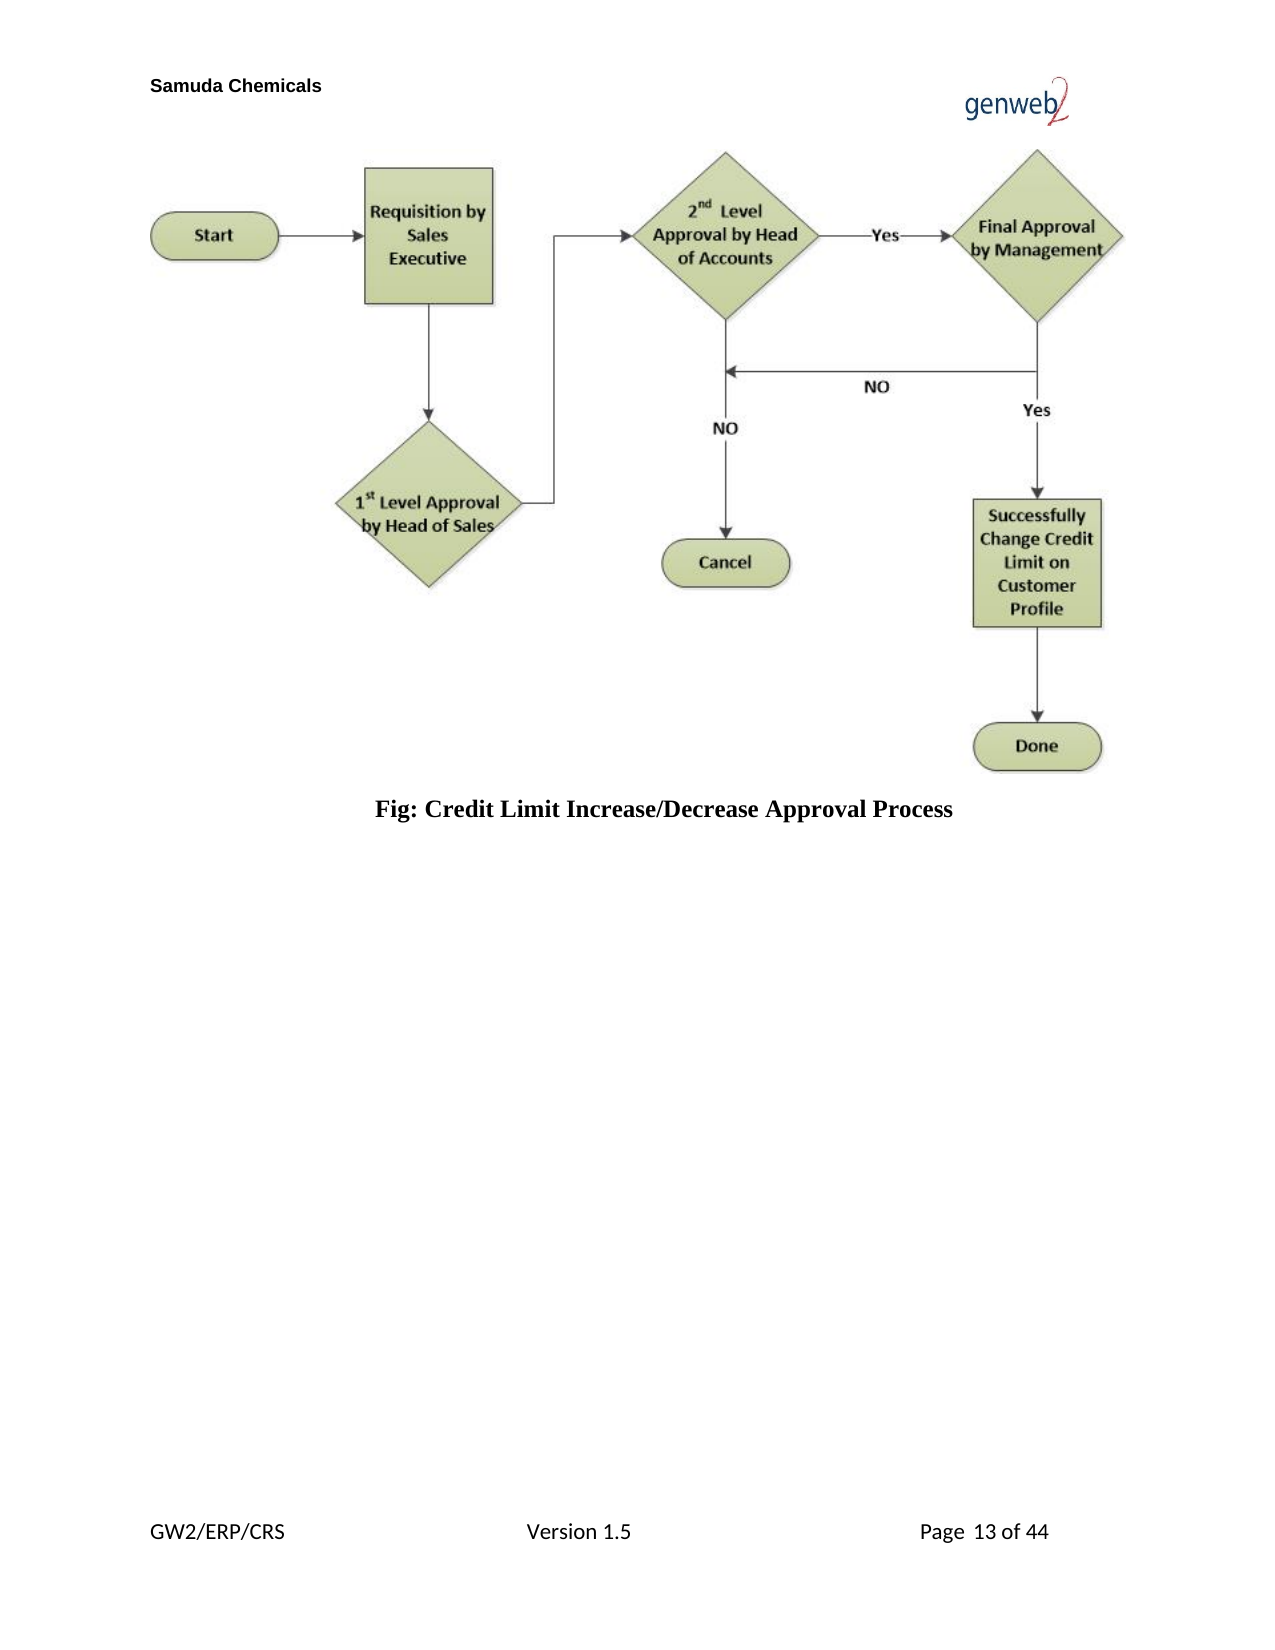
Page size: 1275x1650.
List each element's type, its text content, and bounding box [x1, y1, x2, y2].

picture [965, 76, 1068, 125]
text Fig: Credit Limit Increase/Decrease Approval Process [150, 794, 1125, 823]
picture [150, 149, 1126, 774]
